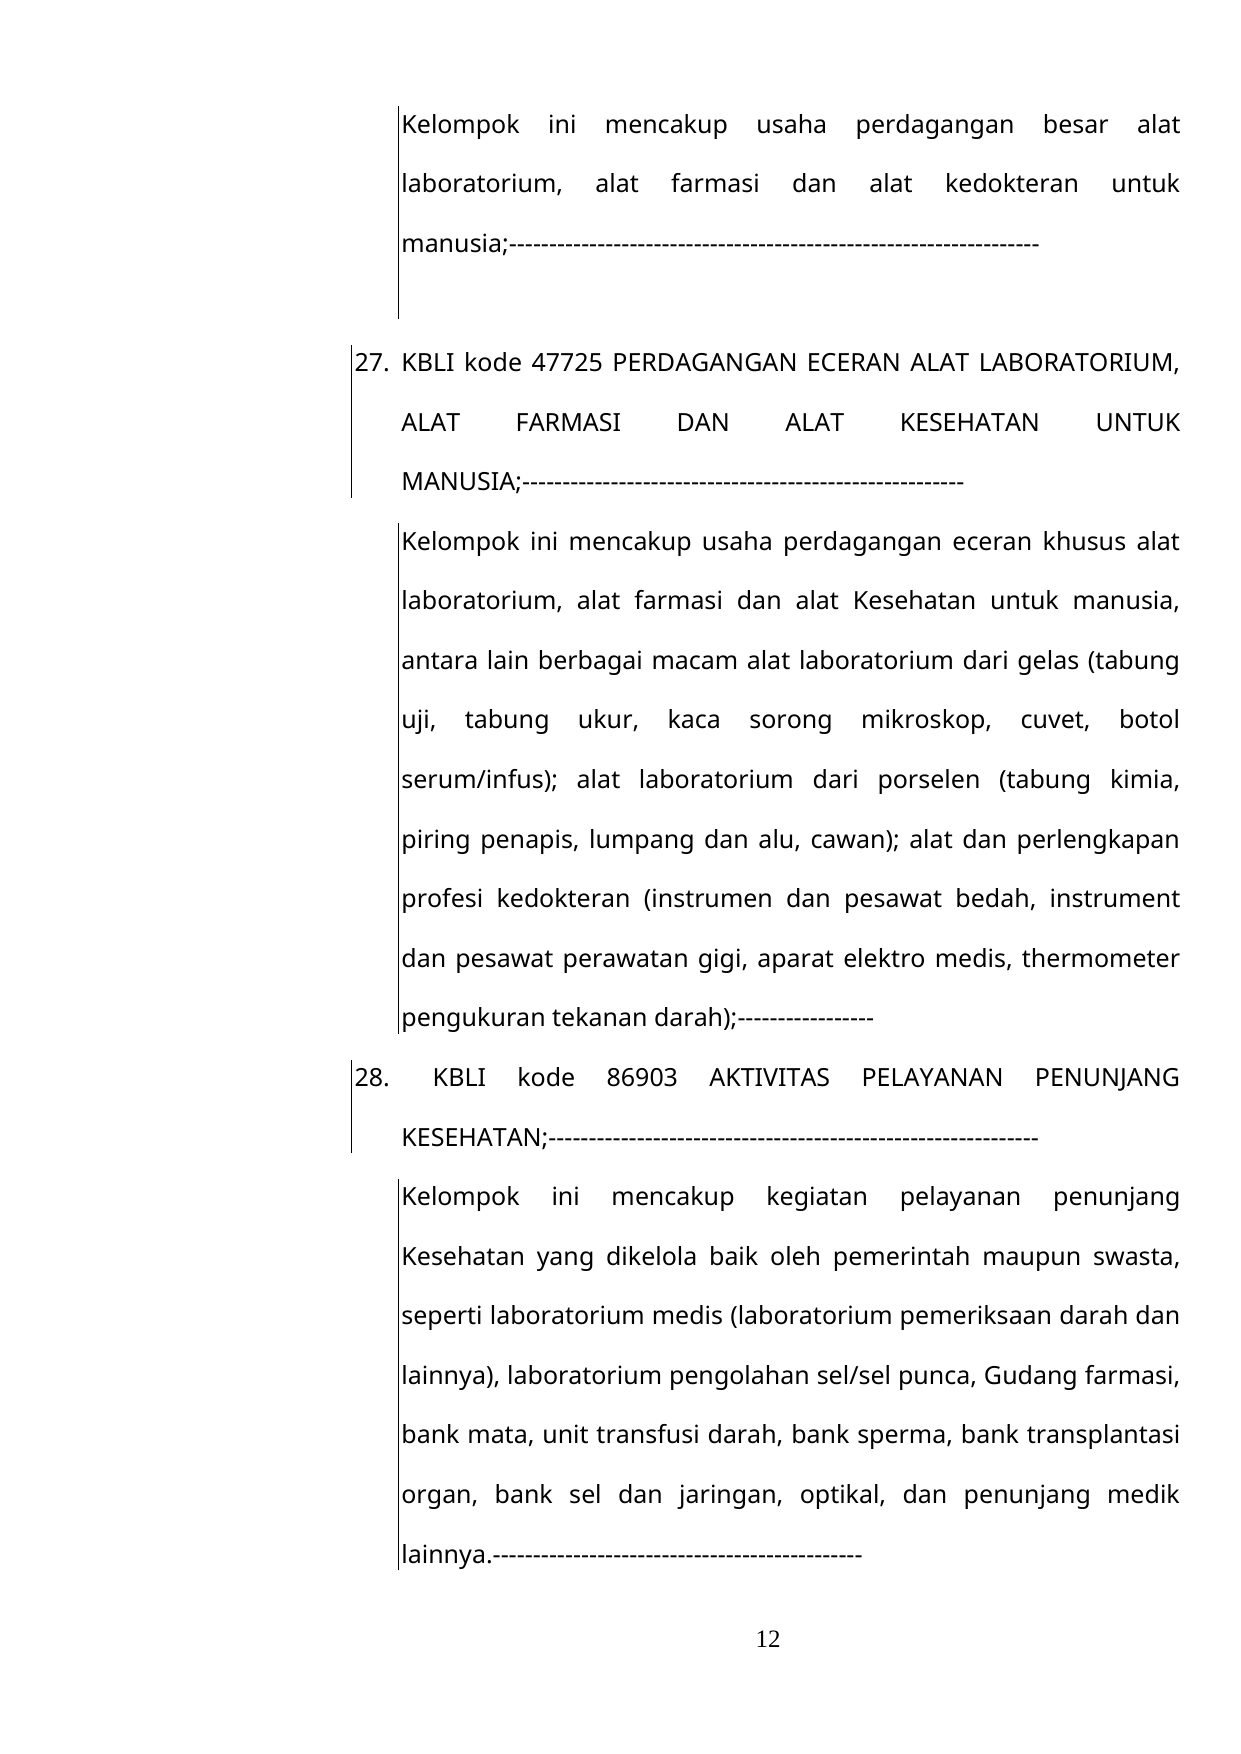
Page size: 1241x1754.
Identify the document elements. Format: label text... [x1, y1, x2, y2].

text Kelompok ini mencakup usaha perdagangan besar alat laboratorium, alat farmasi dan alat kedokteran untuk manusia;------------------------------------------------------------------ [399, 106, 1181, 259]
text Kelompok ini mencakup usaha perdagangan eceran khusus alat laboratorium, alat farmasi dan alat Kesehatan untuk manusia, antara lain berbagai macam alat laboratorium dari gelas (tabung uji, tabung ukur, kaca sorong mikroskop, cuvet, botol serum/infus); alat laboratorium dari porselen (tabung kimia, piring penapis, lumpang dan alu, cawan); alat dan perlengkapan profesi kedokteran (instrumen dan pesawat bedah, instrument dan pesawat perawatan gigi, aparat elektro medis, thermometer pengukuran tekanan darah);----------------- [399, 523, 1181, 1034]
text Kelompok ini mencakup kegiatan pelayanan penunjang Kesehatan yang dikelola baik oleh pemerintah maupun swasta, seperti laboratorium medis (laboratorium pemeriksaan darah dan lainnya), laboratorium pengolahan sel/sel punca, Gudang farmasi, bank mata, unit transfusi darah, bank sperma, bank transplantasi organ, bank sel dan jaringan, optikal, dan penunjang medik lainnya.---------------------------------------------- [399, 1179, 1181, 1570]
list KBLI kode 47725 PERDAGANGAN ECERAN ALAT LABORATORIUM, ALAT FARMASI DAN ALAT KESEHATAN UNTUK MANUSIA;------------------------------------------------------- [351, 344, 1181, 498]
list KBLI kode 86903 AKTIVITAS PELAYANAN PENUNJANG KESEHATAN;------------------------------------------------------------- [351, 1059, 1181, 1153]
